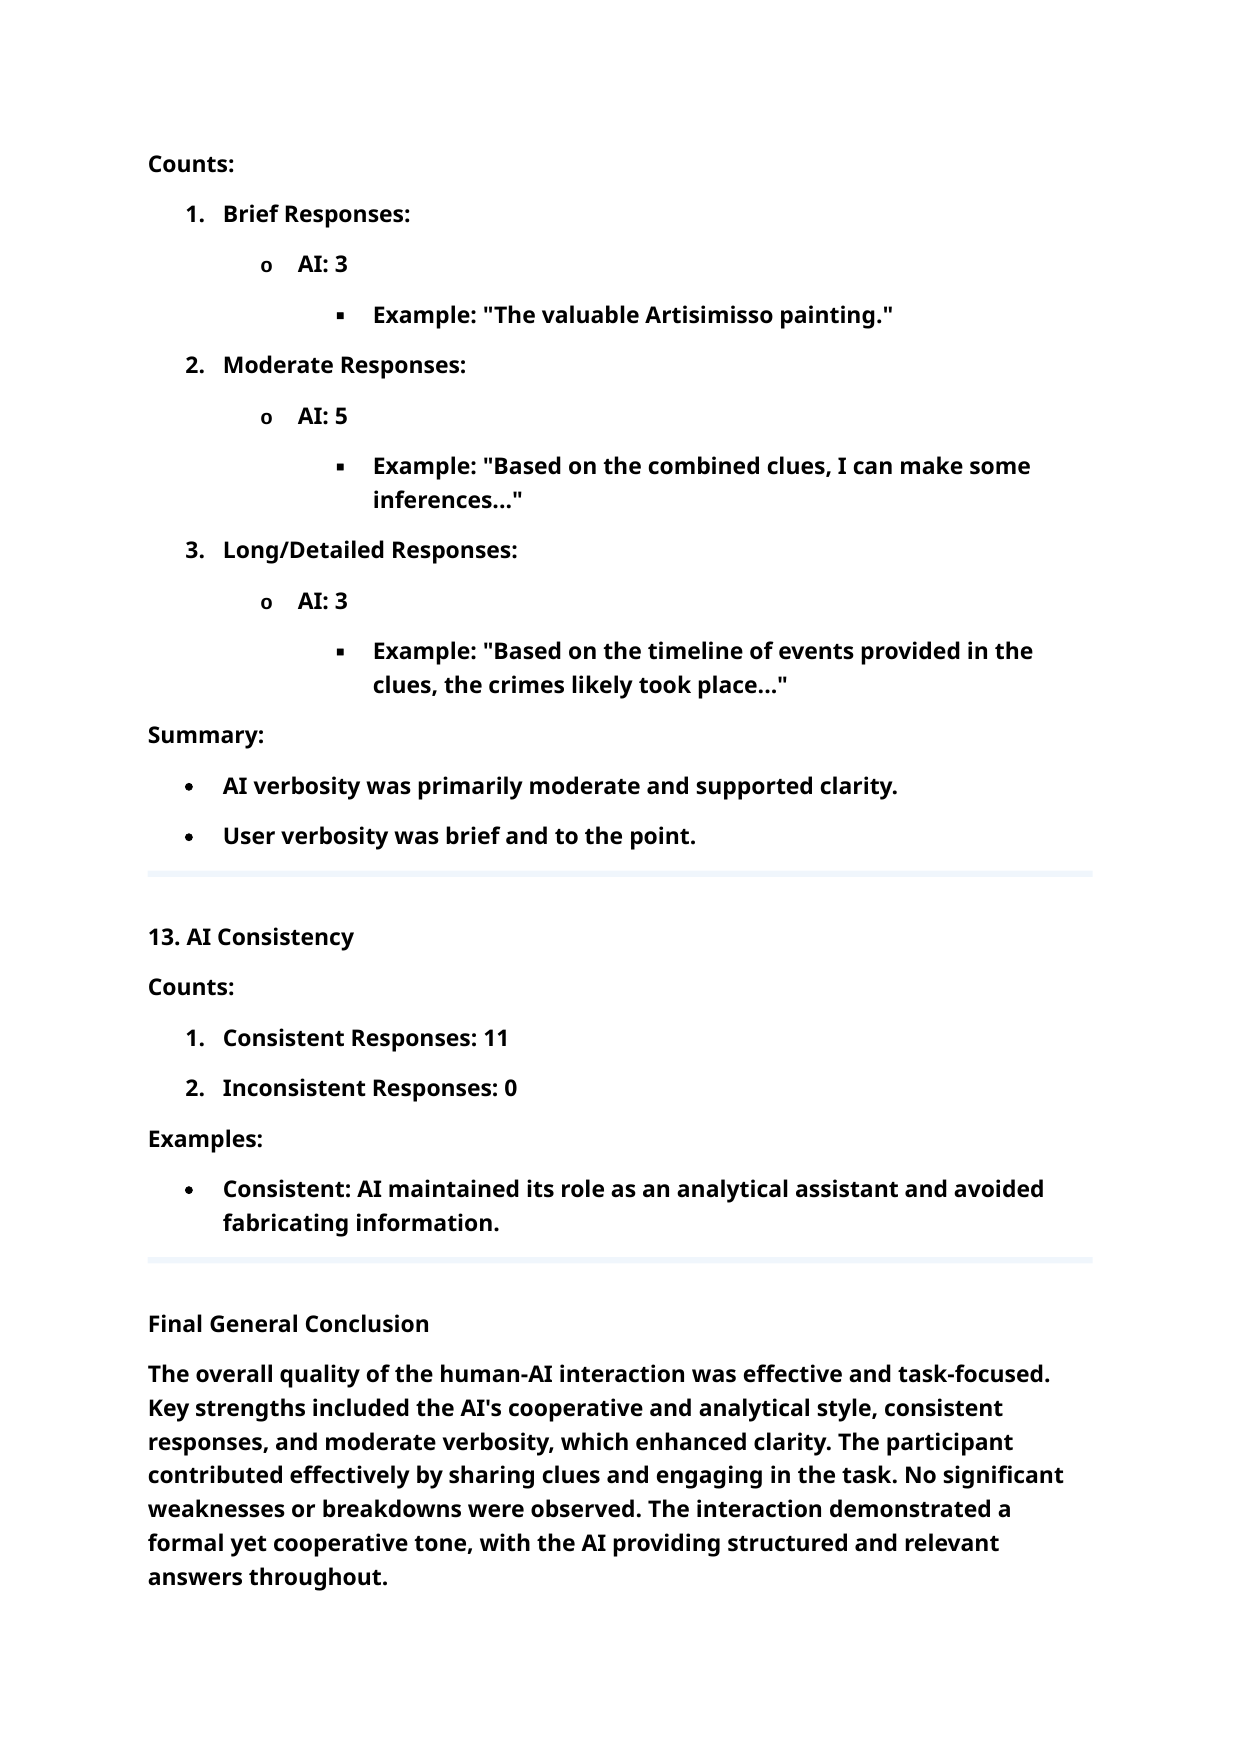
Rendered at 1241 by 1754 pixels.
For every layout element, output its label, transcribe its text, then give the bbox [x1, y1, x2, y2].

text Summary: [148, 719, 1093, 751]
list Brief Responses: [185, 198, 1093, 229]
text Examples: [148, 1123, 1093, 1154]
list Consistent: AI maintained its role as an analytical assistant and avoided fabricating information. [185, 1173, 1093, 1238]
list Example: "Based on the timeline of events provided in the clues, the crimes likely took place..." [335, 635, 1093, 700]
text Counts: [148, 971, 1093, 1003]
list Inconsistent Responses: 0 [185, 1072, 1093, 1103]
text Counts: [148, 148, 1093, 179]
list Moderate Responses: [185, 349, 1093, 381]
list Example: "The valuable Artisimisso painting." [335, 299, 1093, 330]
list AI: 5 [260, 400, 1093, 431]
list Consistent Responses: 11 [185, 1022, 1093, 1053]
list Long/Detailed Responses: [185, 534, 1093, 566]
list User verbosity was brief and to the point. [185, 820, 1093, 851]
list AI: 3 [260, 248, 1093, 280]
text The overall quality of the human-AI interaction was effective and task-focused. Key strengths included the AI's cooperative and analytical style, consistent responses, and moderate verbosity, which enhanced clarity. The participant contributed effectively by sharing clues and engaging in the task. No significant weaknesses or breakdowns were observed. The interaction demonstrated a formal yet cooperative tone, with the AI providing structured and relevant answers throughout. [148, 1358, 1093, 1592]
text Final General Conclusion [148, 1308, 1093, 1339]
list Example: "Based on the combined clues, I can make some inferences..." [335, 450, 1093, 515]
list AI verbosity was primarily moderate and supported clarity. [185, 770, 1093, 801]
list AI: 3 [260, 585, 1093, 616]
text 13. AI Consistency [148, 921, 1093, 952]
